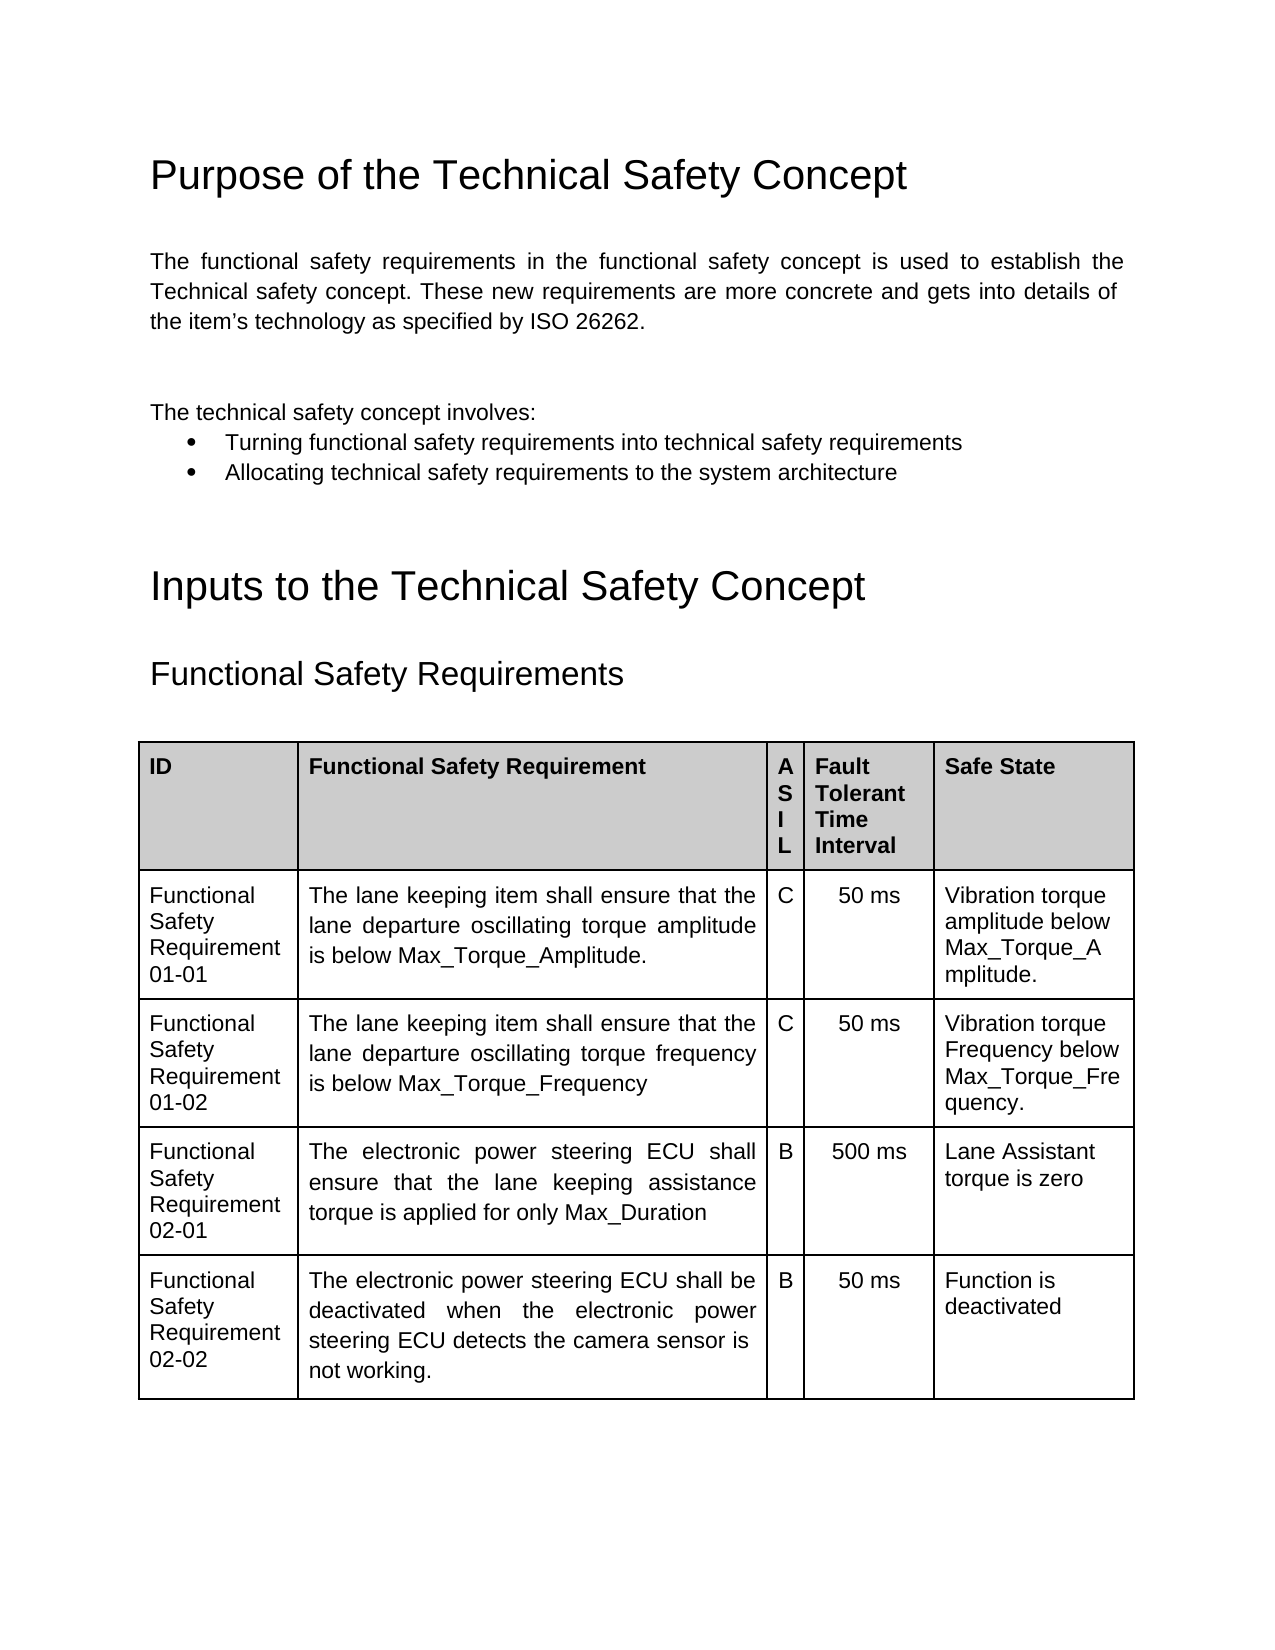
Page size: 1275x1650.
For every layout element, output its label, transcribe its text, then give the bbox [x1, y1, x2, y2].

table_cell B [768, 1256, 803, 1398]
list Turning functional safety requirements into technical safety requirements [187, 429, 1125, 455]
table_cell 500 ms [805, 1128, 933, 1254]
table_header Safe State [935, 743, 1133, 869]
table_cell 50 ms [805, 1000, 933, 1126]
table_header ASIL [768, 743, 803, 869]
table_cell The lane keeping item shall ensure that the lane departure oscillating torque frequency is below Max_Torque_Frequency [299, 1000, 766, 1126]
table_cell Vibration torque Frequency below Max_Torque_Frequency. [935, 1000, 1133, 1126]
table_cell C [768, 871, 803, 997]
table_header ID [140, 743, 297, 869]
table_cell 50 ms [805, 871, 933, 997]
table_cell Functional Safety Requirement 02-02 [140, 1256, 297, 1398]
table_cell Functional Safety Requirement 01-02 [140, 1000, 297, 1126]
table_cell C [768, 1000, 803, 1126]
text The technical safety concept involves: [150, 399, 1125, 425]
table_cell The electronic power steering ECU shall ensure that the lane keeping assistance torque is applied for only Max_Duration [299, 1128, 766, 1254]
table_cell The lane keeping item shall ensure that the lane departure oscillating torque amplitude is below Max_Torque_Amplitude. [299, 871, 766, 997]
table_header Fault Tolerant Time Interval [805, 743, 933, 869]
subtitle Inputs to the Technical Safety Concept [150, 561, 1125, 609]
table_cell 50 ms [805, 1256, 933, 1398]
table_cell Vibration torque amplitude below Max_Torque_A mplitude. [935, 871, 1133, 997]
table_cell Functional Safety Requirement 02-01 [140, 1128, 297, 1254]
table_cell Function is deactivated [935, 1256, 1133, 1398]
table_cell The electronic power steering ECU shall be deactivated​ ​when​ ​the​ ​electronic​ ​power steering​ ​ECU​ ​detects​ ​the​ ​camera sensor​ ​is​ ​not​ ​working. [299, 1256, 766, 1398]
table_cell Functional Safety Requirement 01-01 [140, 871, 297, 997]
text The functional safety requirements in the functional safety concept is used to establish the Technical safety concept. These new​ ​requirements​ ​are​ ​more​ ​concrete​ ​and​ ​gets​ ​into​ ​details​ ​of​ ​the​ ​item’s​ ​technology​ ​as​ ​specified by​ ​ISO​ ​26262. [150, 248, 1125, 334]
table_cell B [768, 1128, 803, 1254]
subtitle Functional Safety Requirements [150, 654, 1125, 692]
subtitle Purpose of the Technical Safety Concept [150, 150, 1125, 198]
list Allocating technical safety requirements to the system architecture [187, 459, 1125, 486]
table_cell Lane Assistant torque is zero [935, 1128, 1133, 1254]
table_header Functional Safety Requirement [299, 743, 766, 869]
